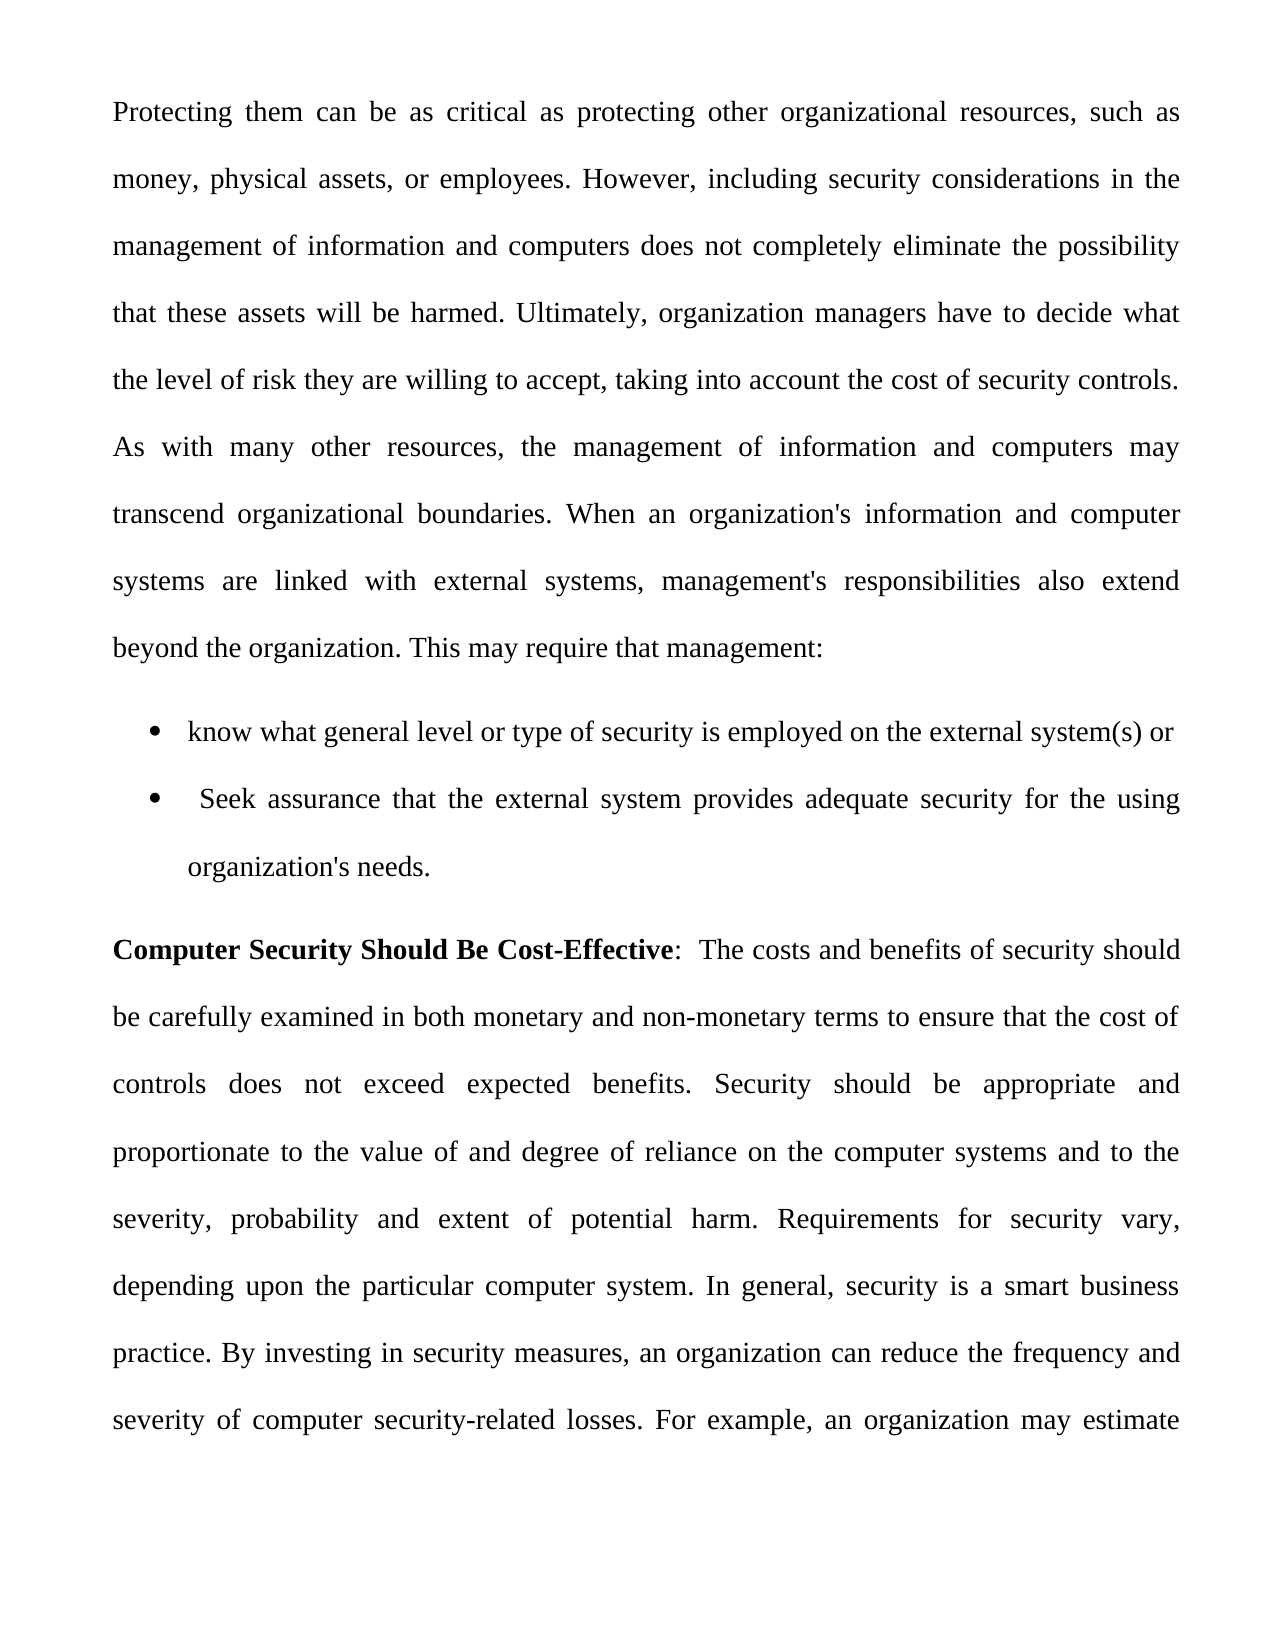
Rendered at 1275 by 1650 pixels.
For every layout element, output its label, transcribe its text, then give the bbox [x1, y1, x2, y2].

list know what general level or type of security is employed on the external system(s) or [150, 714, 1181, 748]
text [112, 94, 1181, 664]
list Seek assurance that the external system provides adequate security for the using organization's needs. [150, 781, 1181, 882]
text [112, 932, 1181, 1436]
